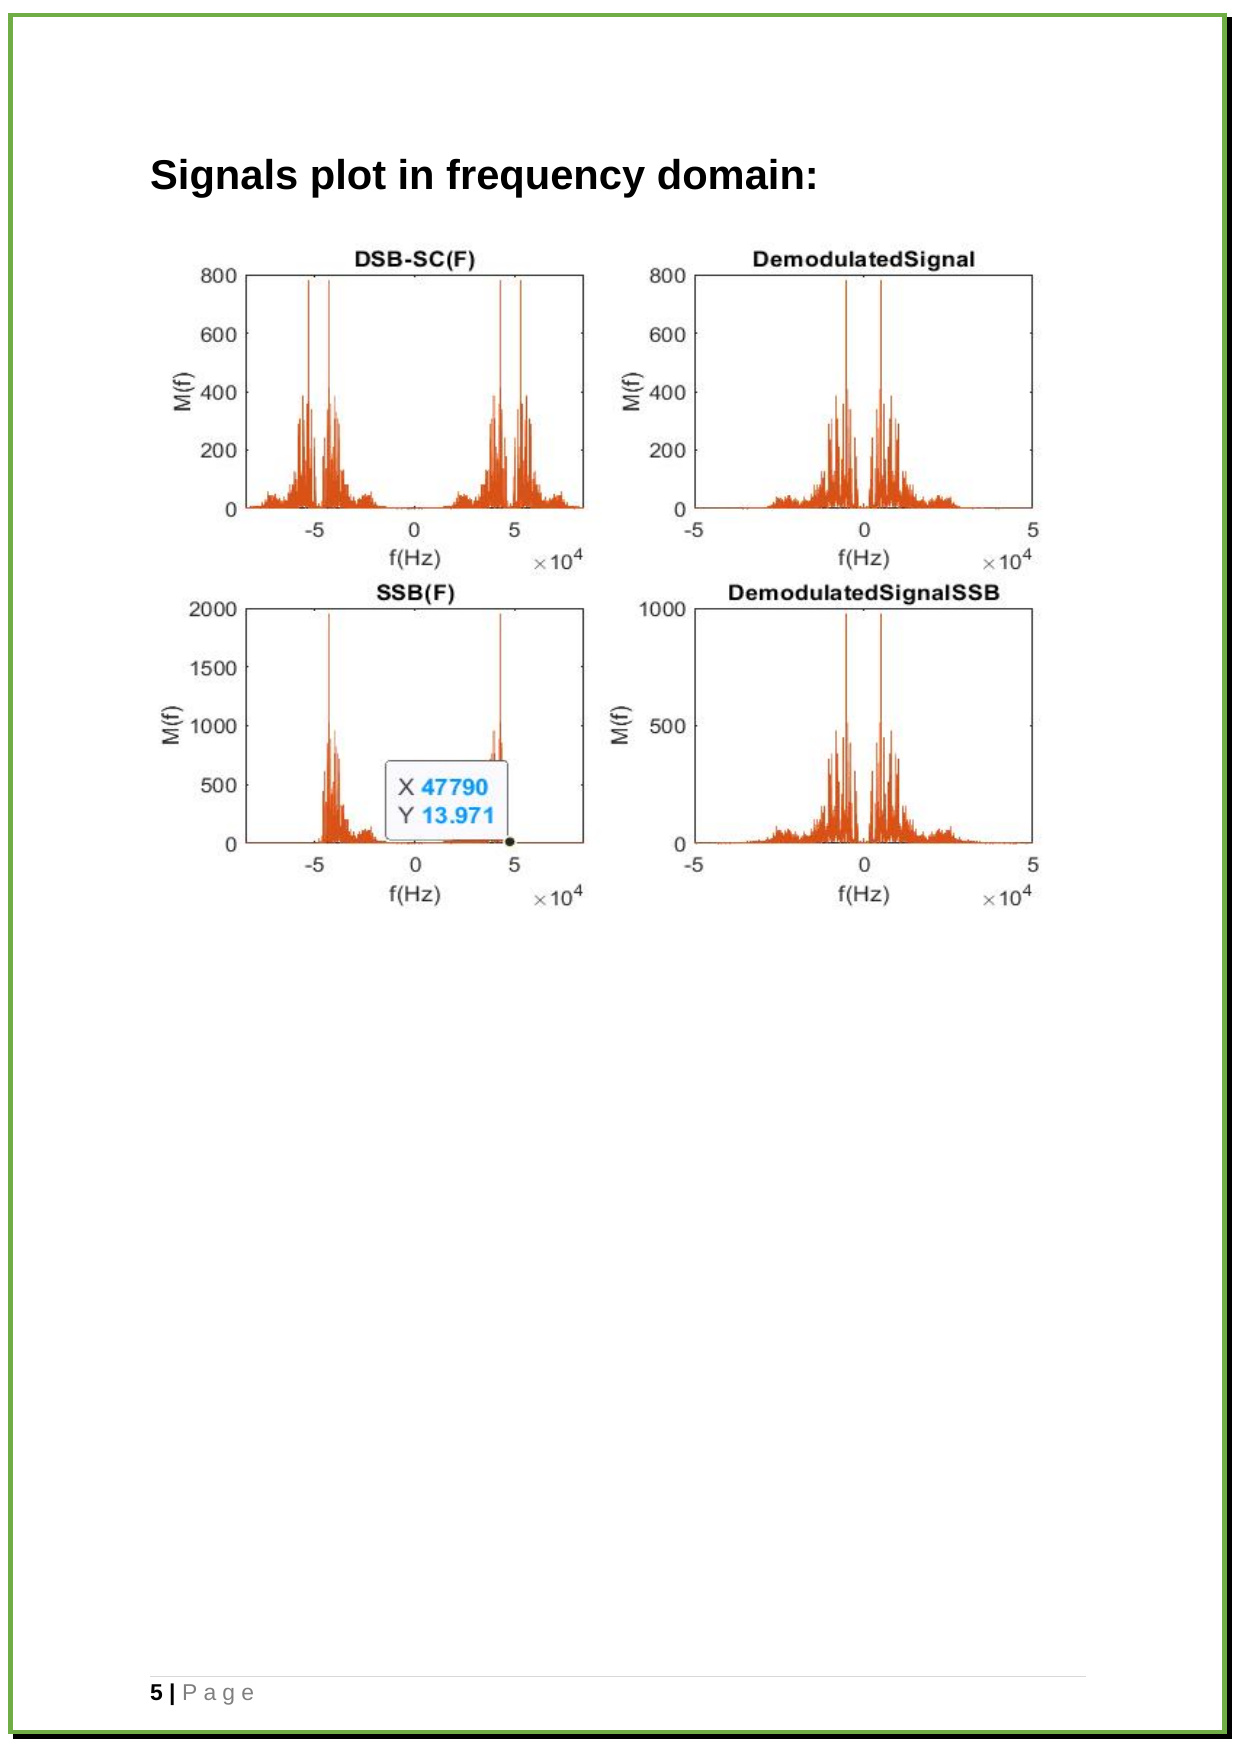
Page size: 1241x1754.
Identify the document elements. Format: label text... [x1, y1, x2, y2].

picture [112, 221, 1129, 927]
text Signals plot in frequency domain: [150, 150, 1086, 198]
